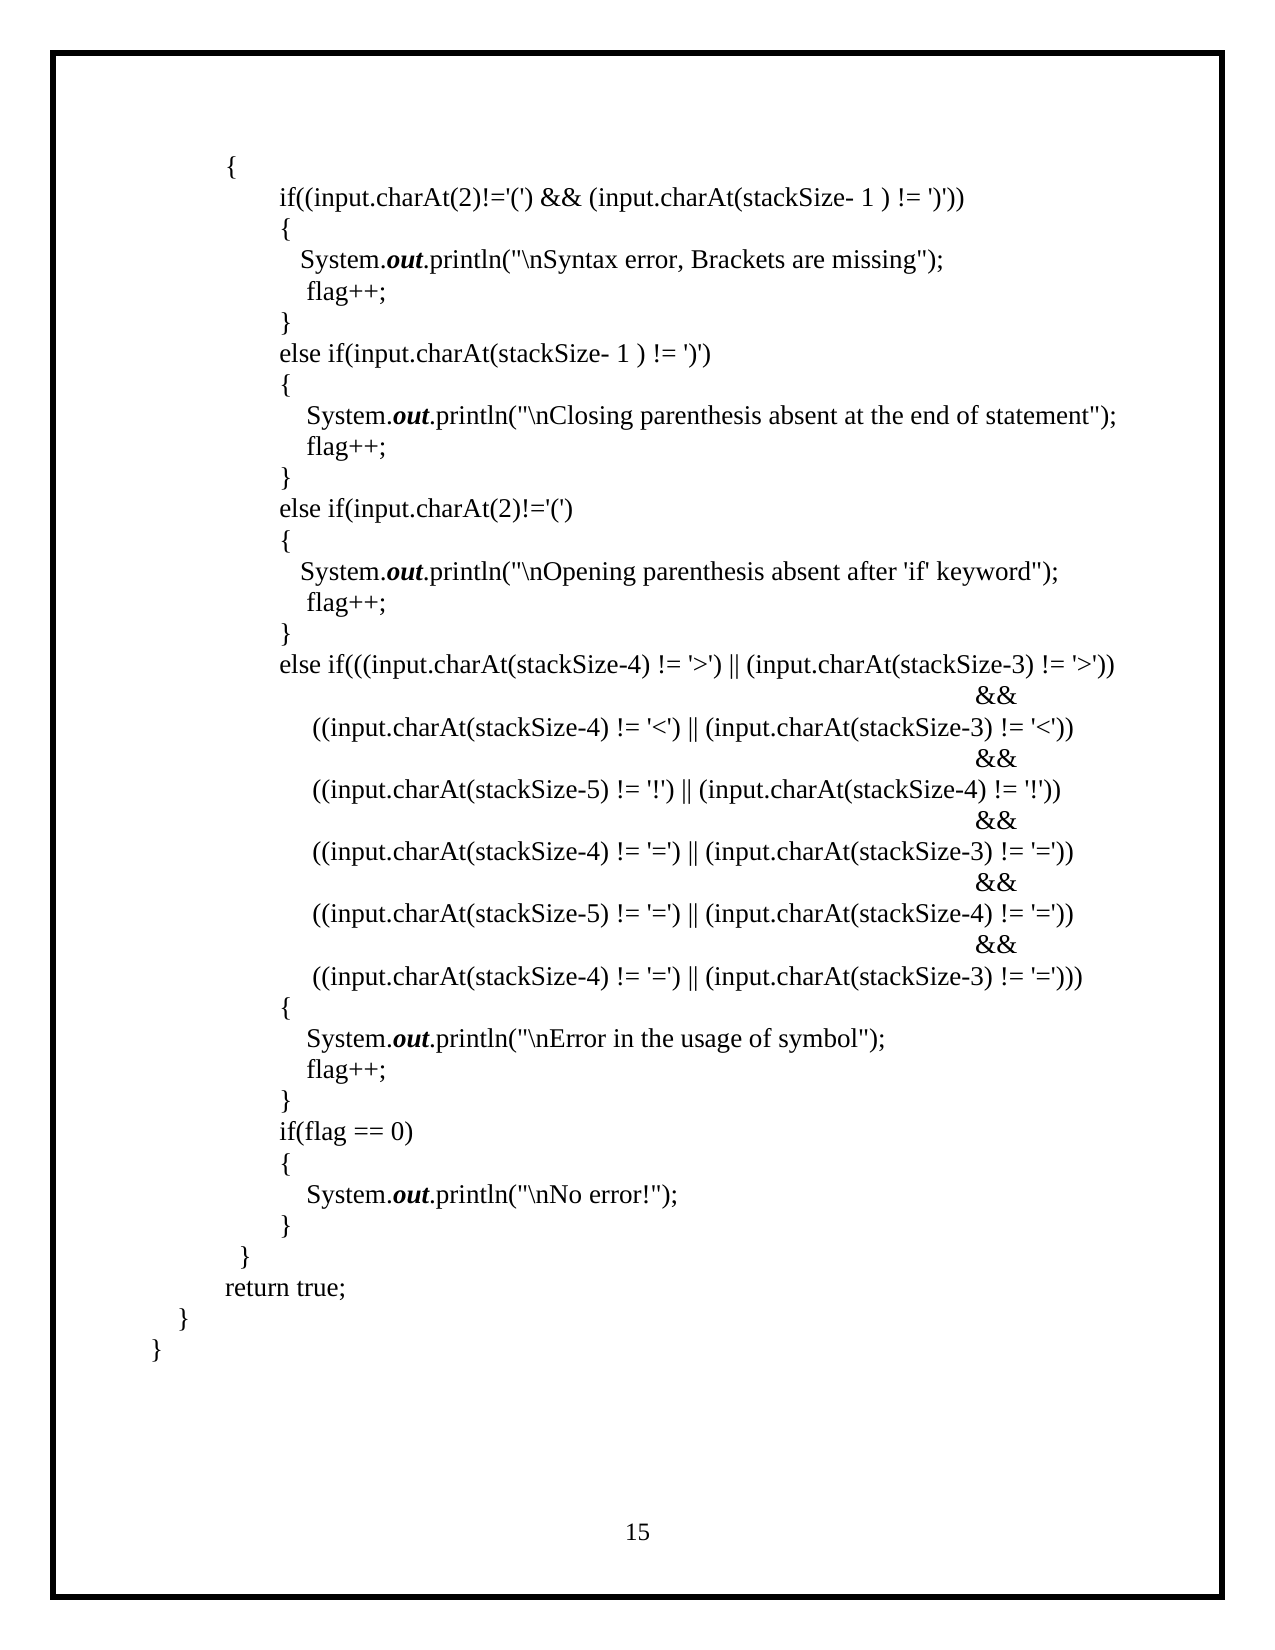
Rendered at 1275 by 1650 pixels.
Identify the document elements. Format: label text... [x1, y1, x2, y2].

text } [150, 1333, 1125, 1365]
text flag++; [150, 586, 1125, 617]
text System.out.println("\nSyntax error, Brackets are missing"); [150, 243, 1125, 274]
text ((input.charAt(stackSize-4) != '=') || (input.charAt(stackSize-3) != '=')) [150, 835, 1125, 866]
text } [150, 1302, 1125, 1333]
text { [150, 150, 1125, 181]
text ((input.charAt(stackSize-4) != '<') || (input.charAt(stackSize-3) != '<')) [150, 711, 1125, 742]
text else if(input.charAt(stackSize- 1 ) != ')') [150, 337, 1125, 368]
text } [150, 461, 1125, 493]
text } [150, 617, 1125, 648]
text System.out.println("\nClosing parenthesis absent at the end of statement"); [150, 399, 1125, 430]
text { [150, 991, 1125, 1022]
text { [150, 212, 1125, 243]
text return true; [150, 1271, 1125, 1302]
text if(flag == 0) [150, 1116, 1125, 1147]
text else if(((input.charAt(stackSize-4) != '>') || (input.charAt(stackSize-3) != '>')) [150, 648, 1125, 679]
text if((input.charAt(2)!='(') && (input.charAt(stackSize- 1 ) != ')')) [150, 181, 1125, 212]
text } [150, 1240, 1125, 1271]
text ((input.charAt(stackSize-5) != '!') || (input.charAt(stackSize-4) != '!')) [150, 773, 1125, 804]
text && [150, 742, 1125, 773]
text } [150, 1084, 1125, 1116]
text ((input.charAt(stackSize-4) != '=') || (input.charAt(stackSize-3) != '='))) [150, 960, 1125, 991]
text && [150, 679, 1125, 711]
text flag++; [150, 1053, 1125, 1084]
text ((input.charAt(stackSize-5) != '=') || (input.charAt(stackSize-4) != '=')) [150, 897, 1125, 929]
text flag++; [150, 274, 1125, 306]
text System.out.println("\nOpening parenthesis absent after 'if' keyword"); [150, 555, 1125, 586]
text flag++; [150, 430, 1125, 461]
text } [150, 306, 1125, 337]
text { [150, 1147, 1125, 1178]
text System.out.println("\nError in the usage of symbol"); [150, 1022, 1125, 1053]
text else if(input.charAt(2)!='(') [150, 493, 1125, 524]
text && [150, 929, 1125, 960]
text && [150, 804, 1125, 835]
text } [150, 1209, 1125, 1240]
text { [150, 368, 1125, 399]
text && [150, 866, 1125, 897]
text System.out.println("\nNo error!"); [150, 1178, 1125, 1209]
text { [150, 524, 1125, 555]
